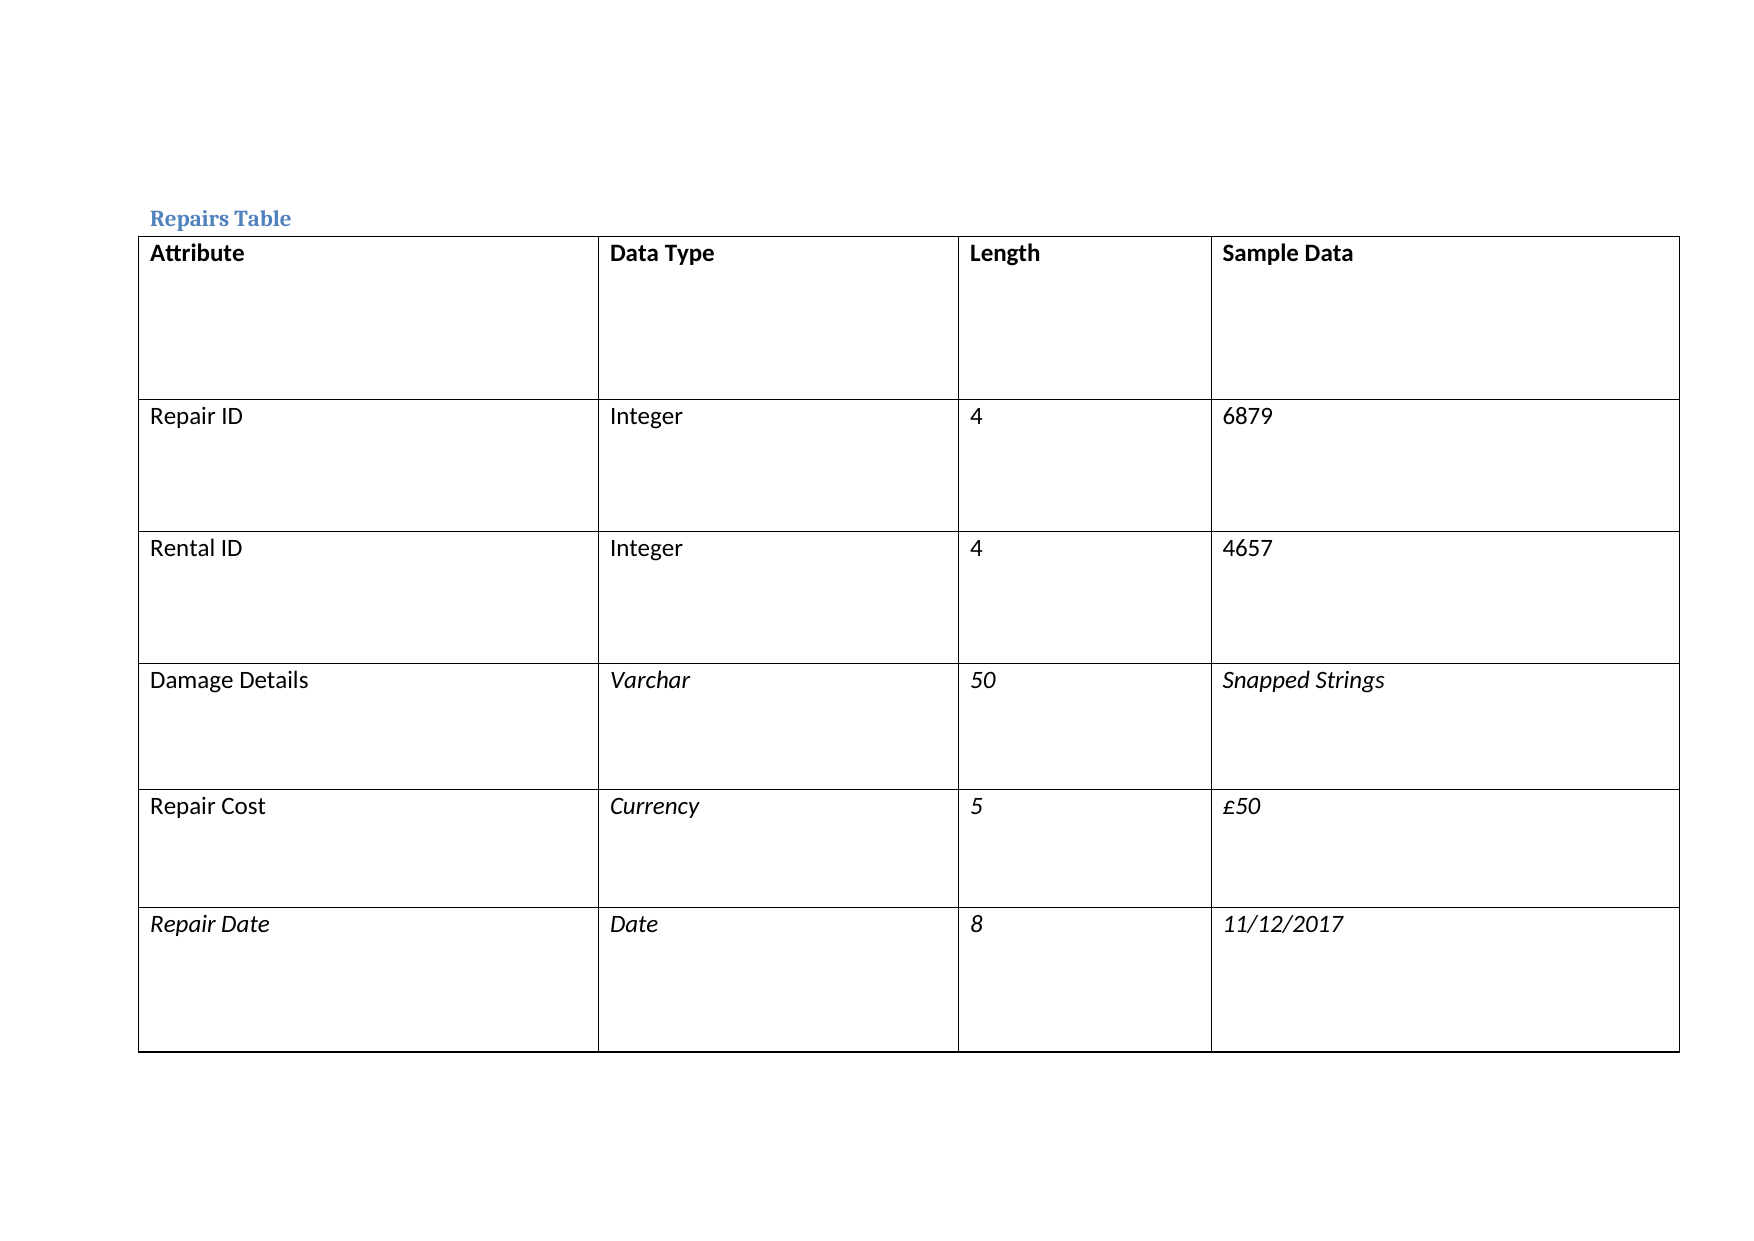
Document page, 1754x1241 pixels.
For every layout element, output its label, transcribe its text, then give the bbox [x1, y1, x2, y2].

table_cell 8 [959, 908, 1211, 1051]
table_cell Snapped Strings [1212, 664, 1679, 789]
table_cell Integer [599, 400, 958, 531]
table_cell 5 [959, 790, 1211, 907]
subtitle Repairs Table [150, 206, 1604, 232]
table_header Attribute [139, 237, 598, 399]
table_cell £50 [1212, 790, 1679, 907]
table_cell Currency [599, 790, 958, 907]
table_cell Rental ID [139, 532, 598, 663]
table_cell Varchar [599, 664, 958, 789]
table_header Data Type [599, 237, 958, 399]
table_cell 50 [959, 664, 1211, 789]
table_header Length [959, 237, 1211, 399]
table_cell Repair Cost [139, 790, 598, 907]
table_header Sample Data [1212, 237, 1679, 399]
table_cell 4 [959, 532, 1211, 663]
table_cell 11/12/2017 [1212, 908, 1679, 1051]
table_cell 4 [959, 400, 1211, 531]
table_cell Damage Details [139, 664, 598, 789]
table_cell Repair ID [139, 400, 598, 531]
table_cell Date [599, 908, 958, 1051]
table_cell 4657 [1212, 532, 1679, 663]
table_cell Repair Date [139, 908, 598, 1051]
table_cell Integer [599, 532, 958, 663]
table_cell 6879 [1212, 400, 1679, 531]
